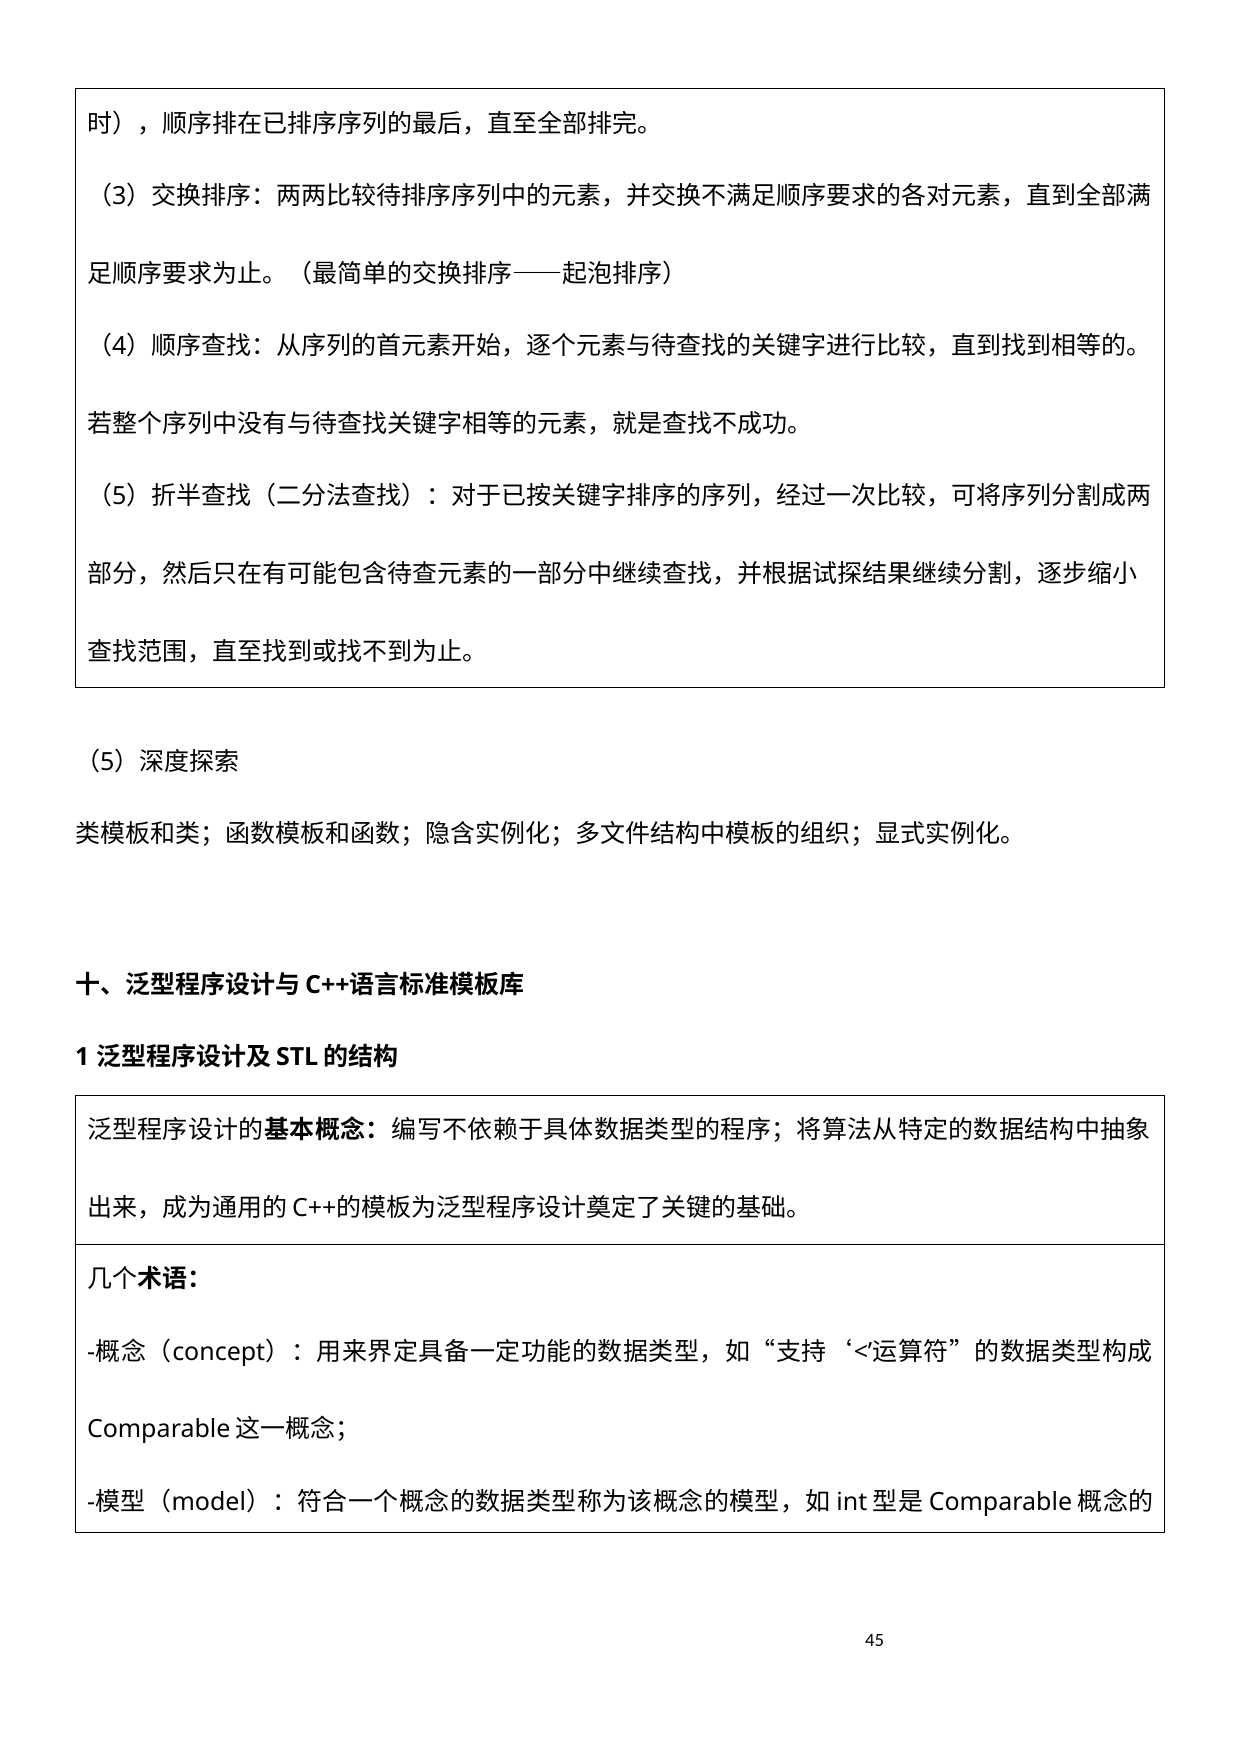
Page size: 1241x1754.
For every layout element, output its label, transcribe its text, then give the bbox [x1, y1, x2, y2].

table_header 泛型程序设计的基本概念：编写不依赖于具体数据类型的程序；将算法从特定的数据结构中抽象出来，成为通用的C++的模板为泛型程序设计奠定了关键的基础。 [76, 1096, 1164, 1243]
list 泛型程序设计与C++语言标准模板库 [75, 950, 1165, 1015]
text （5）深度探索 [75, 727, 1165, 792]
text 类模板和类；函数模板和函数；隐含实例化；多文件结构中模板的组织；显式实例化。 [75, 799, 1165, 864]
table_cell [76, 89, 1164, 687]
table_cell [76, 1245, 1164, 1532]
text 1 泛型程序设计及STL的结构 [75, 1022, 1165, 1087]
